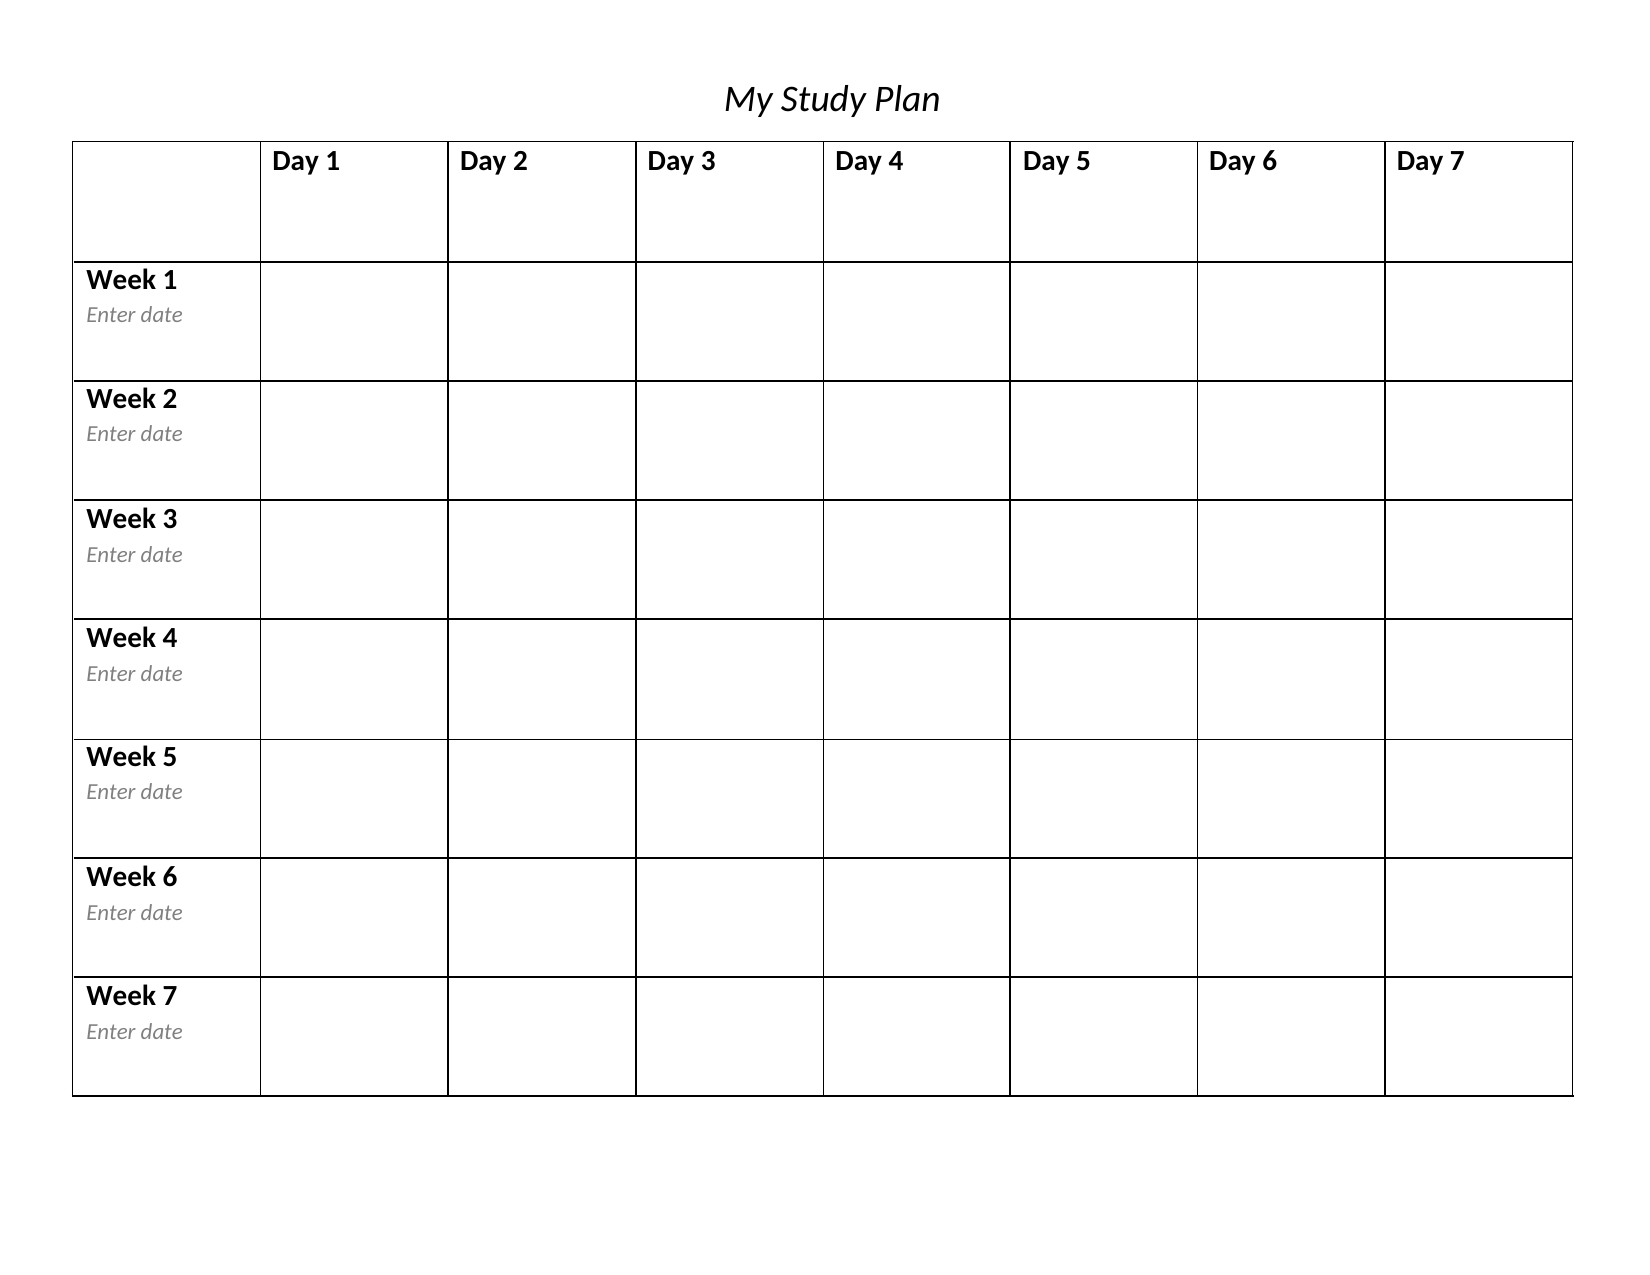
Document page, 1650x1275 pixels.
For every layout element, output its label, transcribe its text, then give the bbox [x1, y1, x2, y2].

table_cell [261, 740, 447, 857]
table_cell [1386, 620, 1572, 738]
table_cell [824, 740, 1009, 857]
table_cell [1011, 620, 1197, 738]
table_cell [1386, 978, 1572, 1095]
table_cell [261, 263, 447, 380]
table_cell [1198, 382, 1384, 499]
table_cell [824, 382, 1009, 499]
table_cell [449, 501, 635, 618]
table_cell [449, 859, 635, 976]
table_cell [261, 620, 447, 738]
table_header Day 5 [1011, 142, 1197, 261]
table_cell [1386, 859, 1572, 976]
table_cell Week 4 Enter date [73, 619, 260, 738]
table_cell [1011, 382, 1197, 499]
table_cell [824, 620, 1009, 738]
table_cell Week 7 Enter date [73, 977, 260, 1095]
table_cell [1386, 263, 1572, 380]
table_header Day 1 [261, 142, 447, 261]
table_header Day 3 [637, 142, 823, 261]
table_cell [1011, 501, 1197, 618]
table_cell [637, 263, 823, 380]
table_cell [1011, 740, 1197, 857]
table_cell Week 6 Enter date [73, 858, 260, 976]
table_header Day 2 [449, 142, 635, 261]
table_cell [1198, 740, 1384, 857]
table_cell [1198, 859, 1384, 976]
table_cell [637, 620, 823, 738]
table_cell [449, 620, 635, 738]
table_cell [824, 978, 1009, 1095]
table_cell [637, 382, 823, 499]
table_cell [261, 978, 447, 1095]
table_cell [1198, 501, 1384, 618]
table_cell [1198, 263, 1384, 380]
table_cell [1011, 978, 1197, 1095]
table_cell [1386, 501, 1572, 618]
table_cell [449, 740, 635, 857]
table_cell [1011, 859, 1197, 976]
table_cell [1198, 620, 1384, 738]
table_cell [637, 978, 823, 1095]
text My Study Plan [721, 75, 943, 121]
table_cell [637, 859, 823, 976]
table_cell [824, 859, 1009, 976]
table_cell [261, 382, 447, 499]
table_cell [824, 263, 1009, 380]
table_cell [637, 501, 823, 618]
table_header Day 6 [1198, 142, 1384, 261]
table_cell [1386, 740, 1572, 857]
table_cell [449, 382, 635, 499]
table_cell Week 2 Enter date [73, 381, 260, 499]
table_header Day 4 [824, 142, 1009, 261]
table_cell [1386, 382, 1572, 499]
table_cell [637, 740, 823, 857]
table_cell [449, 263, 635, 380]
table_header Day 7 [1386, 142, 1572, 261]
table_cell Week 3 Enter date [73, 500, 260, 618]
table_cell Week 5 Enter date [73, 740, 260, 857]
table_cell [1198, 978, 1384, 1095]
table_cell Week 1 Enter date [73, 262, 260, 380]
table_header [73, 142, 260, 261]
table_cell [1011, 263, 1197, 380]
table_cell [449, 978, 635, 1095]
table_cell [261, 859, 447, 976]
table_cell [261, 501, 447, 618]
table_cell [824, 501, 1009, 618]
